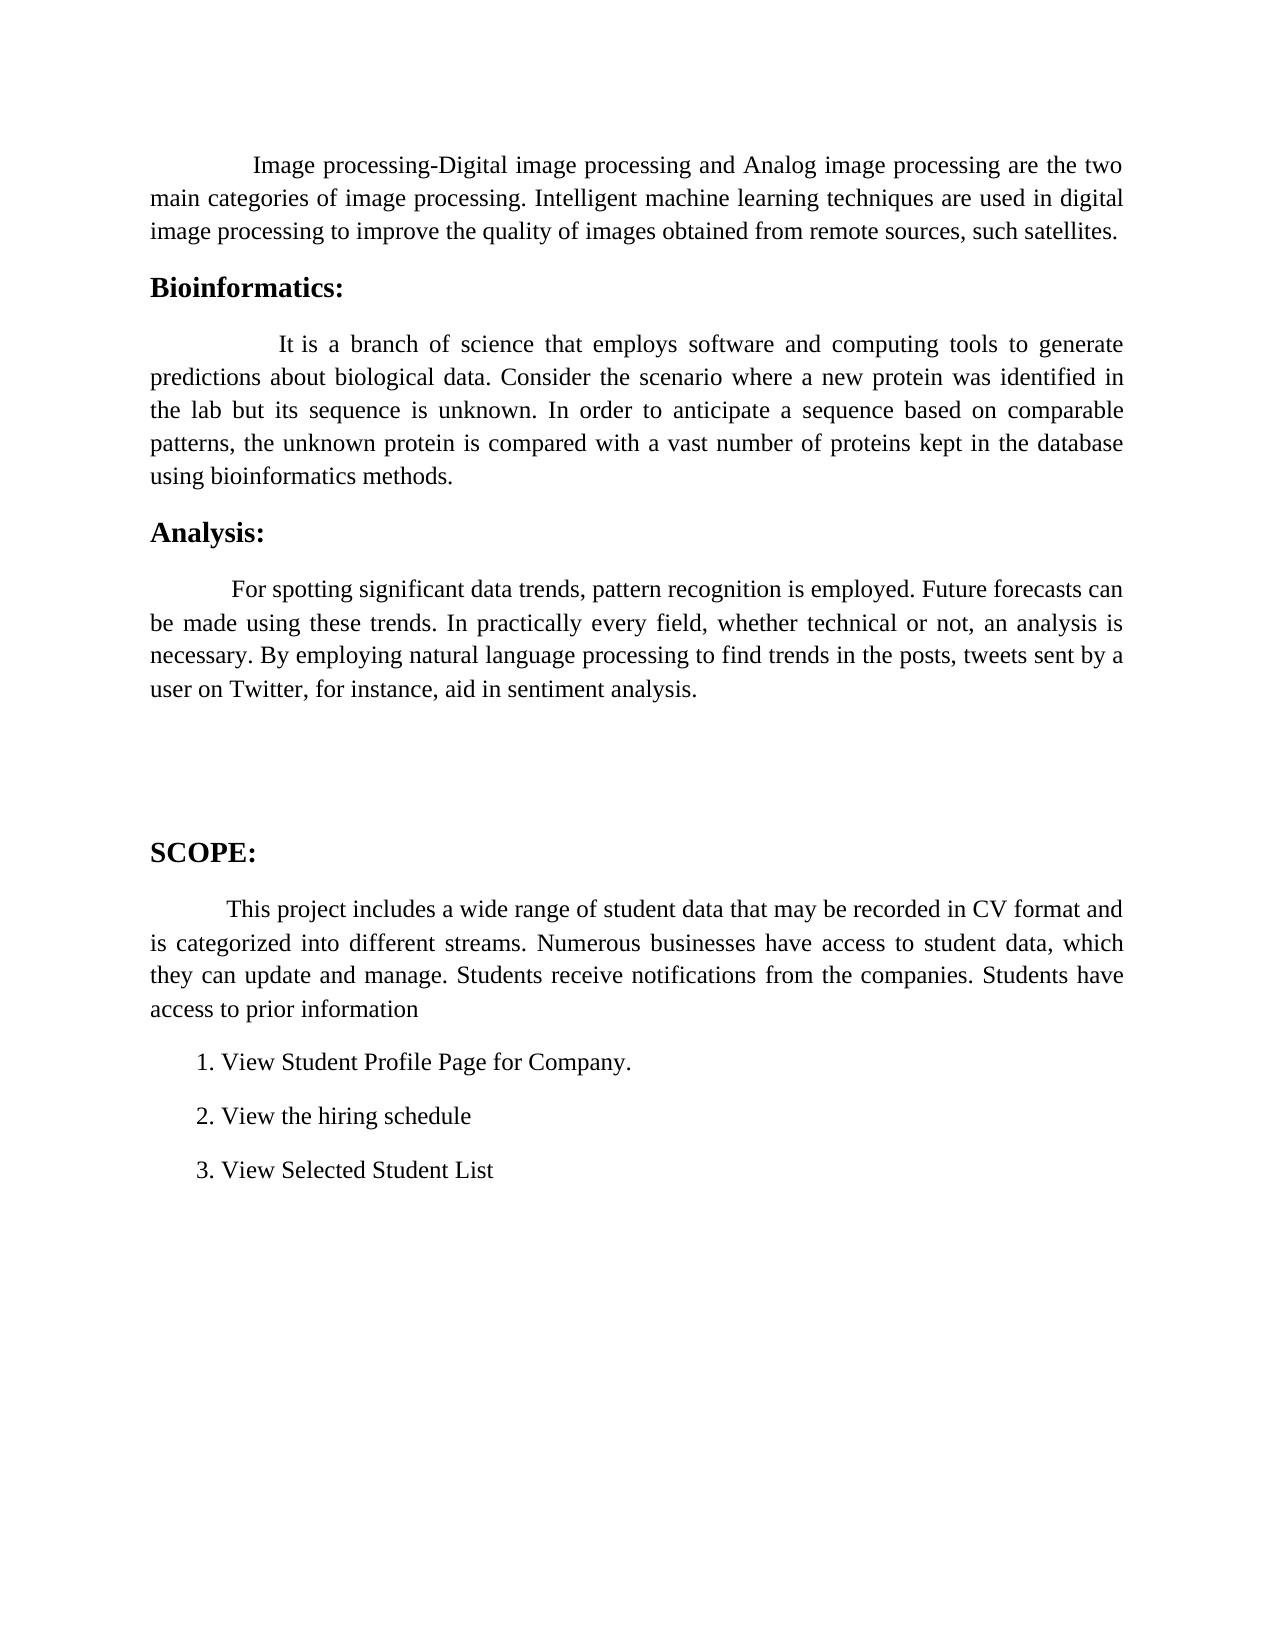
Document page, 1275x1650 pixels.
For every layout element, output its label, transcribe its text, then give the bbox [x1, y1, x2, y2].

text It is a branch of science that employs software and computing tools to generate predictions about biological data. Consider the scenario where a new protein was identified in the lab but its sequence is unknown. In order to anticipate a sequence based on comparable patterns, the unknown protein is compared with a vast number of proteins kept in the database using bioinformatics methods. [150, 329, 1125, 490]
text Bioinformatics: [150, 270, 1125, 303]
text 1. View Student Profile Page for Company. [196, 1047, 1125, 1076]
text 3. View Selected Student List [196, 1155, 1125, 1184]
text Image processing-Digital image processing and Analog image processing are the two main categories of image processing. Intelligent machine learning techniques are used in digital image processing to improve the quality of images obtained from remote sources, such satellites. [150, 150, 1125, 245]
text For spotting significant data trends, pattern recognition is employed. Future forecasts can be made using these trends. In practically every field, whether technical or not, an analysis is necessary. By employing natural language processing to find trends in the posts, tweets sent by a user on Twitter, for instance, aid in sentiment analysis. [150, 574, 1125, 702]
text SCOPE: [150, 835, 1125, 869]
text Analysis: [150, 515, 1125, 549]
text 2. View the hiring schedule [196, 1101, 1125, 1130]
text This project includes a wide range of student data that may be recorded in CV format and is categorized into different streams. Numerous businesses have access to student data, which they can update and manage. Students receive notifications from the companies. Students have access to prior information [150, 894, 1125, 1022]
